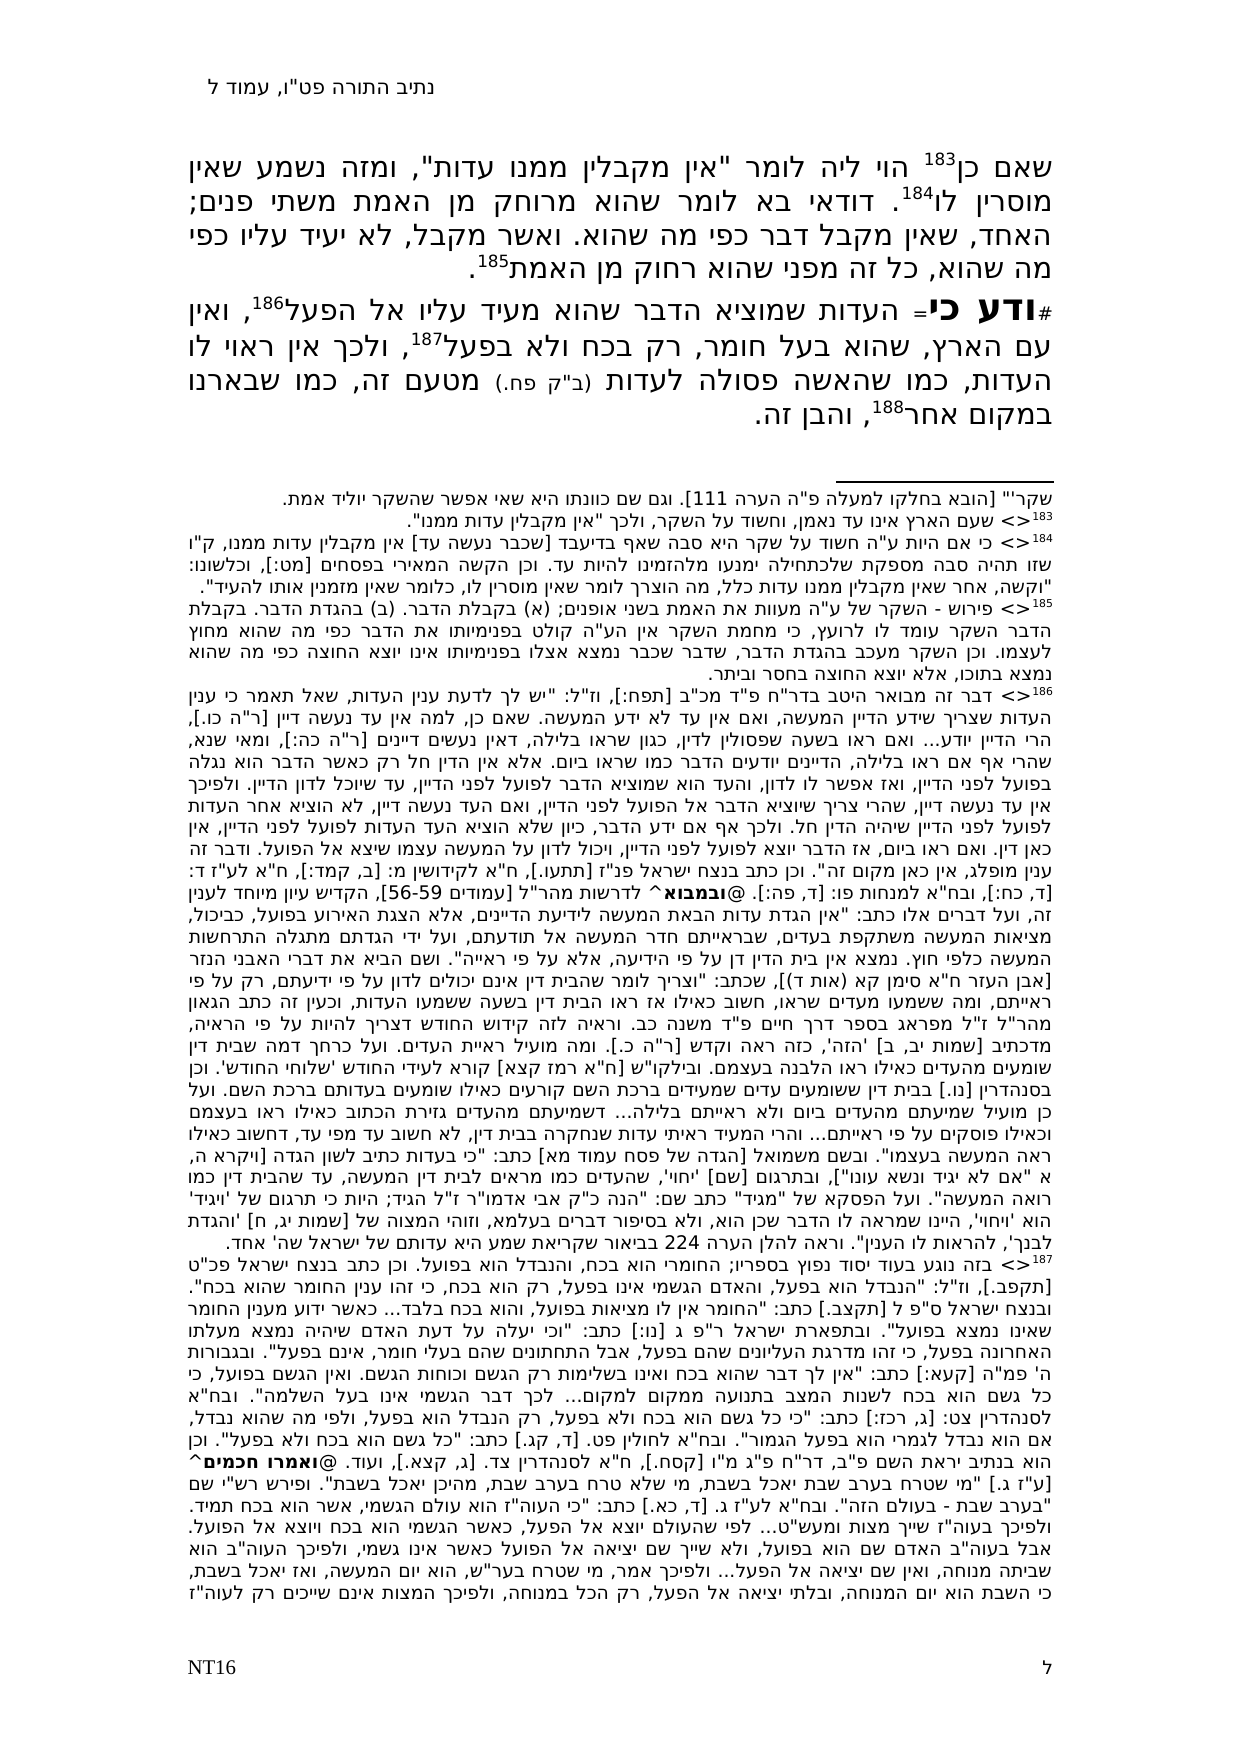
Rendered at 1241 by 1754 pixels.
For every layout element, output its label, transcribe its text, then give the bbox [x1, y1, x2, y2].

text #ודע כי= העדות שמוציא הדבר שהוא מעיד עליו אל הפעל, ואין עם הארץ, שהוא בעל חומר, רק בכח ולא בפעל, ולכך אין ראוי לו העדות, כמו שהאשה פסולה לעדות (ב"ק פח.) מטעם זה, כמו שבארנו במקום אחר, והבן זה. [187, 286, 1053, 431]
text #כל אלו= ששה דברים מפני שעם הארץ רחוק ממדריגה הנבדלת השכלית, וכל אלה ששה דברים יש בהם מדריגה נבדלת. וזה כי "אין מוסרין לו עדות", שכל עדות היא ידיעת הדבר כאשר הוא, ודבר זה שייך לשכל, אשר יודע הדבר כאשר הוא. ואם ימסור לו עדות, לא יקבל העדות כמו שהוא. ואף אם הוא יודע עדות, אין מקבלין עדותו, שאין מעיד על הדבר כאשר הוא בעצמו, שאין האמת רק אל השכל, ולא אל החמרי, לכך הרה עמל וילד שקר עדות*. ואל יקשה לך, שאם כן הוי ליה לומר "אין מקבלין ממנו עדות", ומזה נשמע שאין מוסרין לו. דודאי בא לומר שהוא מרוחק מן האמת משתי פנים; האחד, שאין מקבל דבר כפי מה שהוא. ואשר מקבל, לא יעיד עליו כפי מה שהוא, כל זה מפני שהוא רחוק מן האמת. [187, 150, 1053, 286]
